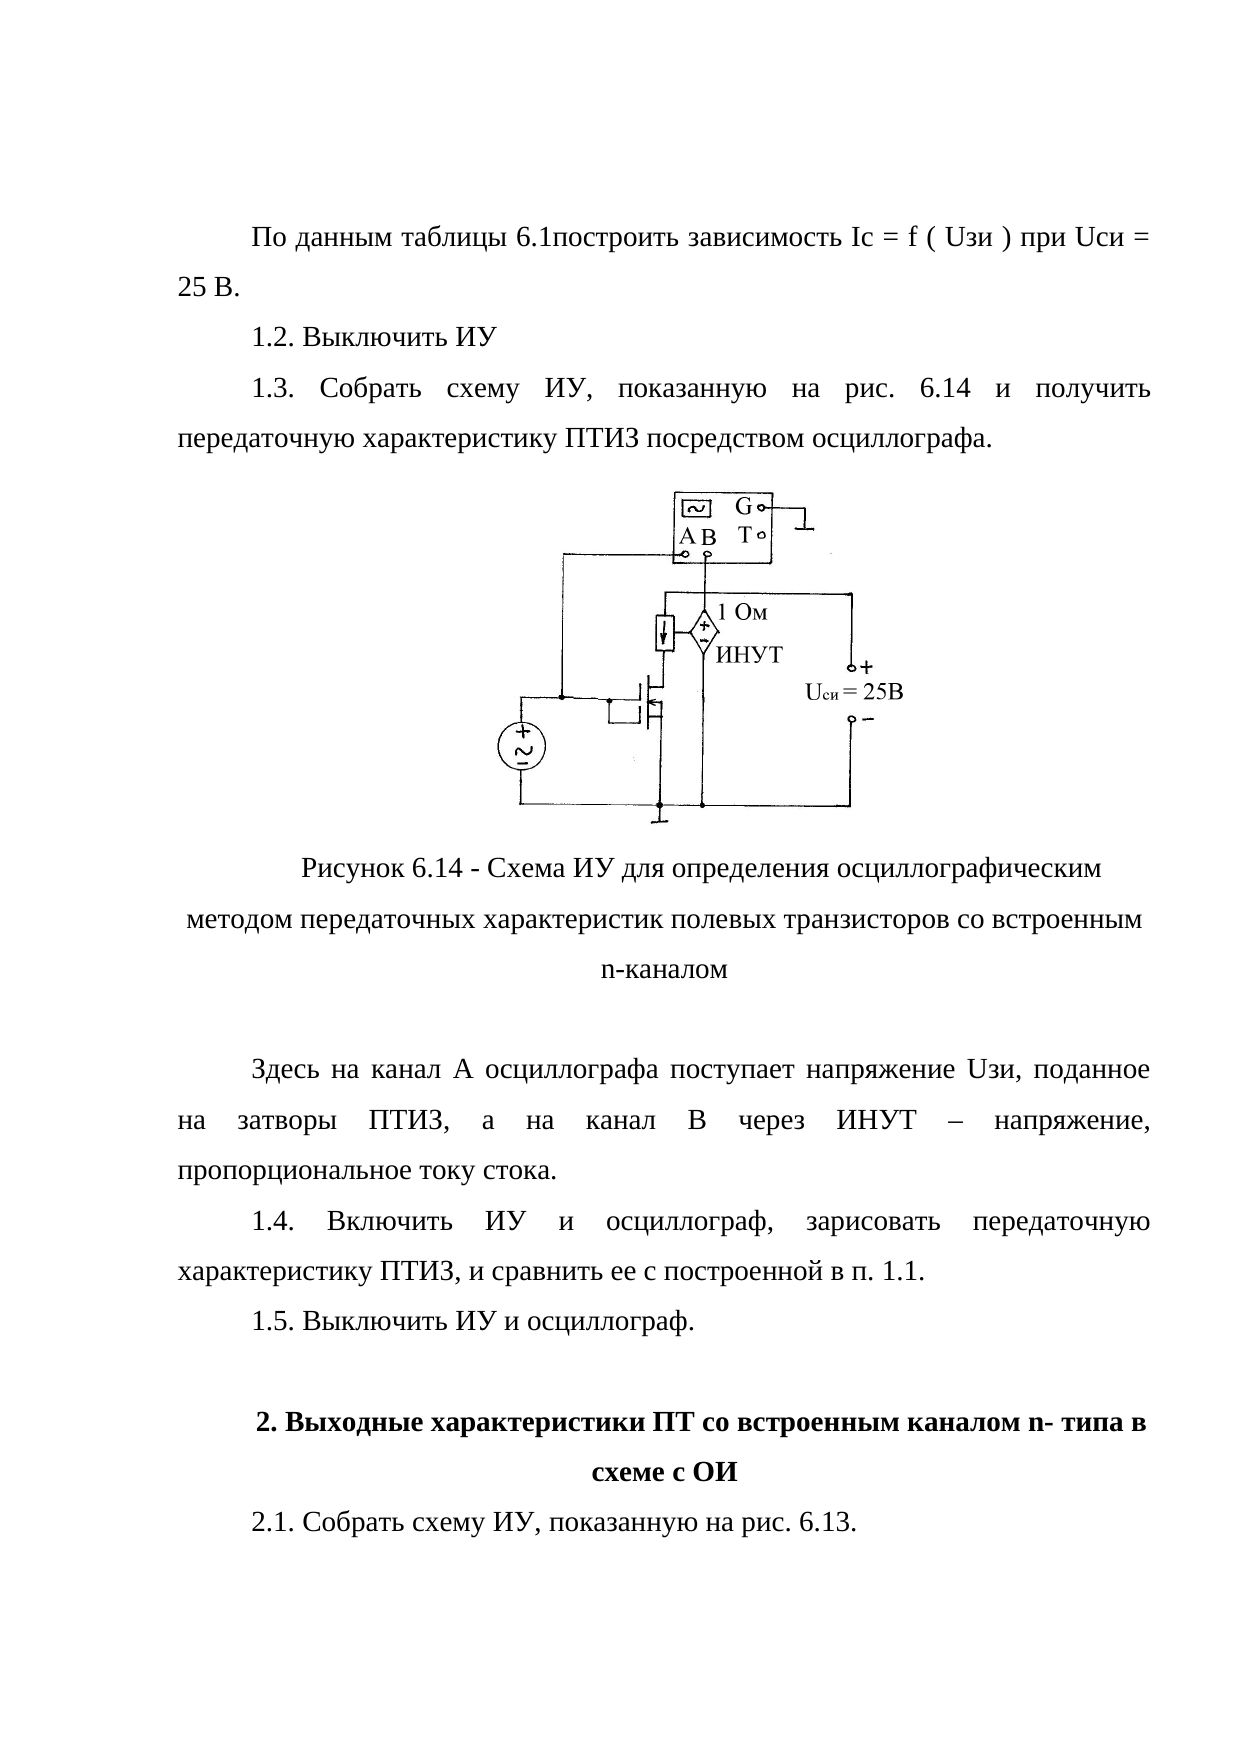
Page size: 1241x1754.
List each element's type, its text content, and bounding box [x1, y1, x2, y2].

text Рисунок 6.14 - Схема ИУ для определения осциллографическим методом передаточных характеристик полевых транзисторов со встроенным n-каналом [177, 850, 1152, 984]
text По данным таблицы 6.1построить зависимость Iс = f ( Uзи ) при Uси = 25 В. [177, 219, 1152, 303]
text 1.2. Выключить ИУ [177, 319, 1152, 353]
text 1.4. Включить ИУ и осциллограф, зарисовать передаточную характеристику ПТИЗ, и сравнить ее с построенной в п. 1.1. [177, 1203, 1152, 1286]
text 1.3. Собрать схему ИУ, показанную на рис. 6.14 и получить передаточную характеристику ПТИЗ посредством осциллографа. [177, 370, 1152, 453]
text 2.1. Собрать схему ИУ, показанную на рис. 6.13. [177, 1504, 1152, 1538]
text 2. Выходные характеристики ПТ со встроенным каналом n- типа в схеме с ОИ [177, 1404, 1152, 1488]
text 1.5. Выключить ИУ и осциллограф. [177, 1303, 1152, 1337]
text Здесь на канал А осциллографа поступает напряжение Uзи, поданное на затворы ПТИЗ, а на канал В через ИНУТ – напряжение, пропорциональное току стока. [177, 1052, 1152, 1186]
